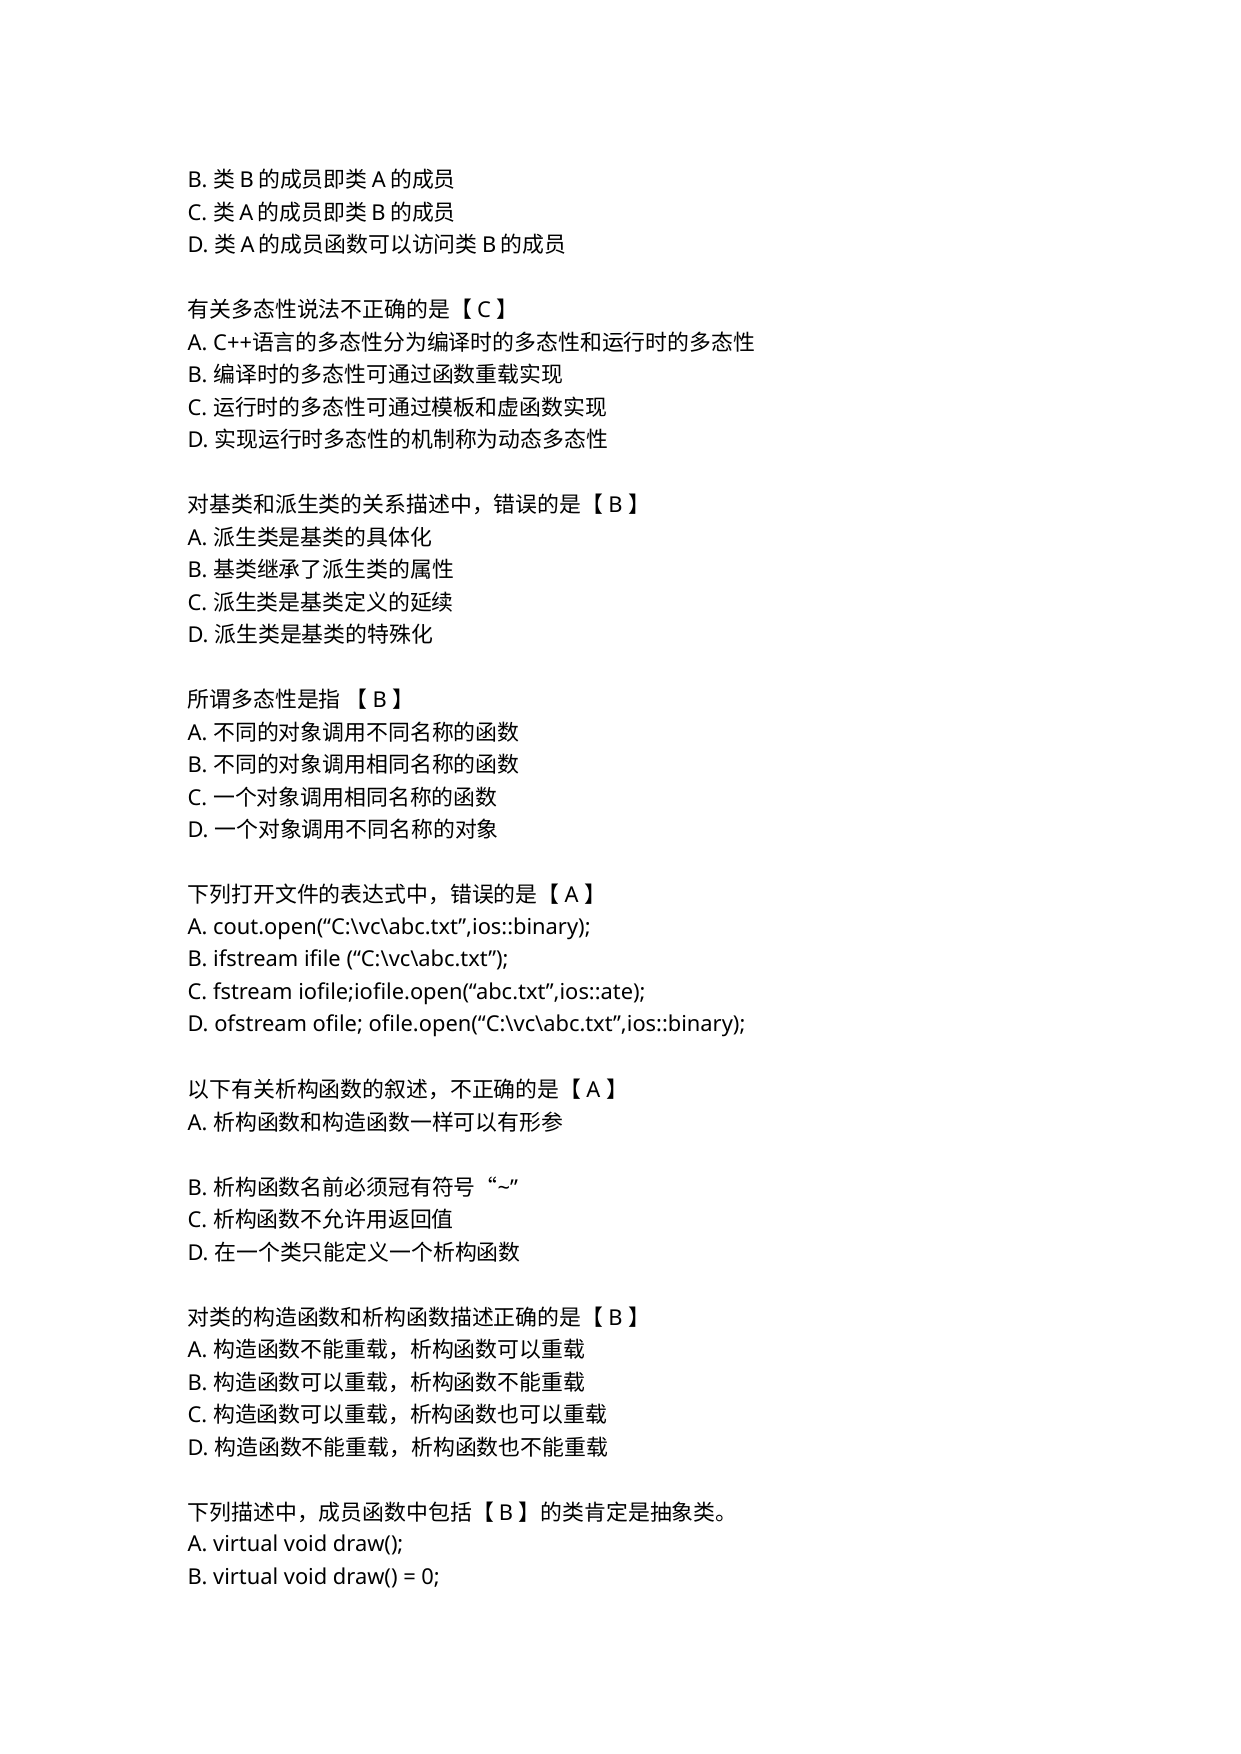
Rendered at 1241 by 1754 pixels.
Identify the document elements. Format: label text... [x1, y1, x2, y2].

text B. 析构函数名前必须冠有符号“~” [187, 1169, 1053, 1202]
text D. ofstream ofile; ofile.open(“C:\vc\abc.txt”,ios::binary); [187, 1007, 1053, 1039]
text B. 不同的对象调用相同名称的函数 [187, 747, 1053, 779]
text D. 派生类是基类的特殊化 [187, 617, 1053, 649]
text B. 类B的成员即类A的成员 [187, 162, 1053, 194]
text A. 派生类是基类的具体化 [187, 519, 1053, 552]
text 对基类和派生类的关系描述中，错误的是【 B 】 [187, 487, 1053, 519]
text A. cout.open(“C:\vc\abc.txt”,ios::binary); [187, 909, 1053, 942]
text A. C++语言的多态性分为编译时的多态性和运行时的多态性 [187, 324, 1053, 357]
text A. virtual void draw(); [187, 1527, 1053, 1559]
text D. 一个对象调用不同名称的对象 [187, 812, 1053, 844]
text B. virtual void draw() = 0; [187, 1559, 1053, 1592]
text D. 构造函数不能重载，析构函数也不能重载 [187, 1429, 1053, 1462]
text C. 运行时的多态性可通过模板和虚函数实现 [187, 389, 1053, 422]
text C. fstream iofile;iofile.open(“abc.txt”,ios::ate); [187, 974, 1053, 1007]
text A. 析构函数和构造函数一样可以有形参 [187, 1104, 1053, 1137]
text C. 一个对象调用相同名称的函数 [187, 779, 1053, 812]
text D. 实现运行时多态性的机制称为动态多态性 [187, 422, 1053, 454]
text 下列打开文件的表达式中，错误的是【 A 】 [187, 877, 1053, 909]
text B. 构造函数可以重载，析构函数不能重载 [187, 1364, 1053, 1397]
text B. 基类继承了派生类的属性 [187, 552, 1053, 584]
text A. 构造函数不能重载，析构函数可以重载 [187, 1332, 1053, 1364]
text C. 类A的成员即类B的成员 [187, 194, 1053, 227]
text C. 析构函数不允许用返回值 [187, 1202, 1053, 1234]
text C. 构造函数可以重载，析构函数也可以重载 [187, 1397, 1053, 1429]
text B. 编译时的多态性可通过函数重载实现 [187, 357, 1053, 389]
text A. 不同的对象调用不同名称的函数 [187, 714, 1053, 747]
text D. 在一个类只能定义一个析构函数 [187, 1234, 1053, 1267]
text D. 类A的成员函数可以访问类B的成员 [187, 227, 1053, 259]
text B. ifstream ifile (“C:\vc\abc.txt”); [187, 942, 1053, 974]
text 下列描述中，成员函数中包括【 B 】的类肯定是抽象类。 [187, 1494, 1053, 1527]
text C. 派生类是基类定义的延续 [187, 584, 1053, 617]
text 以下有关析构函数的叙述，不正确的是【 A 】 [187, 1072, 1053, 1104]
text 对类的构造函数和析构函数描述正确的是【 B 】 [187, 1299, 1053, 1332]
text 有关多态性说法不正确的是【 C 】 [187, 292, 1053, 324]
text 所谓多态性是指 【 B 】 [187, 682, 1053, 714]
